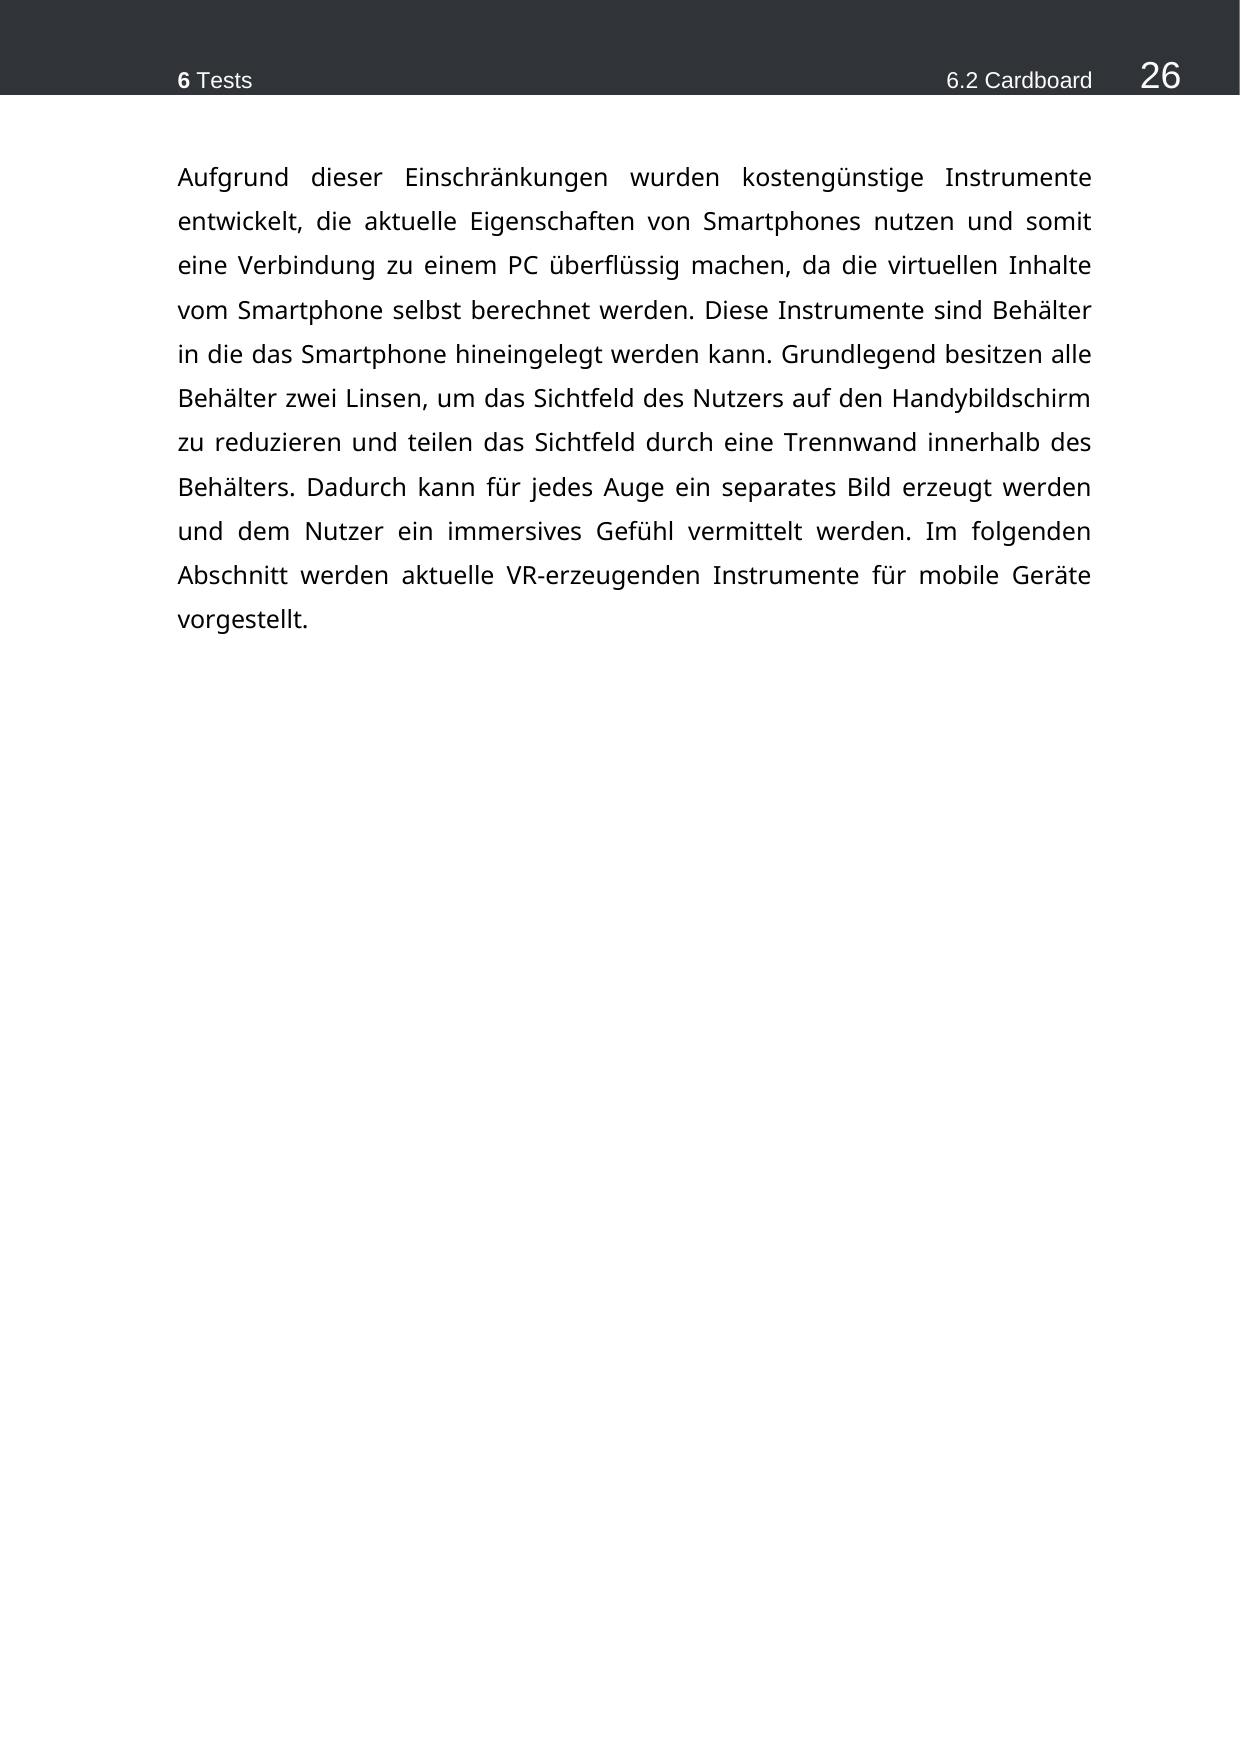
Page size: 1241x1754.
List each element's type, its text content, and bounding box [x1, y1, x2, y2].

text Aufgrund dieser Einschränkungen wurden kostengünstige Instrumente entwickelt, die aktuelle Eigenschaften von Smartphones nutzen und somit eine Verbindung zu einem PC überflüssig machen, da die virtuellen Inhalte vom Smartphone selbst berechnet werden. Diese Instrumente sind Behälter in die das Smartphone hineingelegt werden kann. Grundlegend besitzen alle Behälter zwei Linsen, um das Sichtfeld des Nutzers auf den Handybildschirm zu reduzieren und teilen das Sichtfeld durch eine Trennwand innerhalb des Behälters. Dadurch kann für jedes Auge ein separates Bild erzeugt werden und dem Nutzer ein immersives Gefühl vermittelt werden. Im folgenden Abschnitt werden aktuelle VR-erzeugenden Instrumente für mobile Geräte vorgestellt. [177, 159, 1092, 636]
